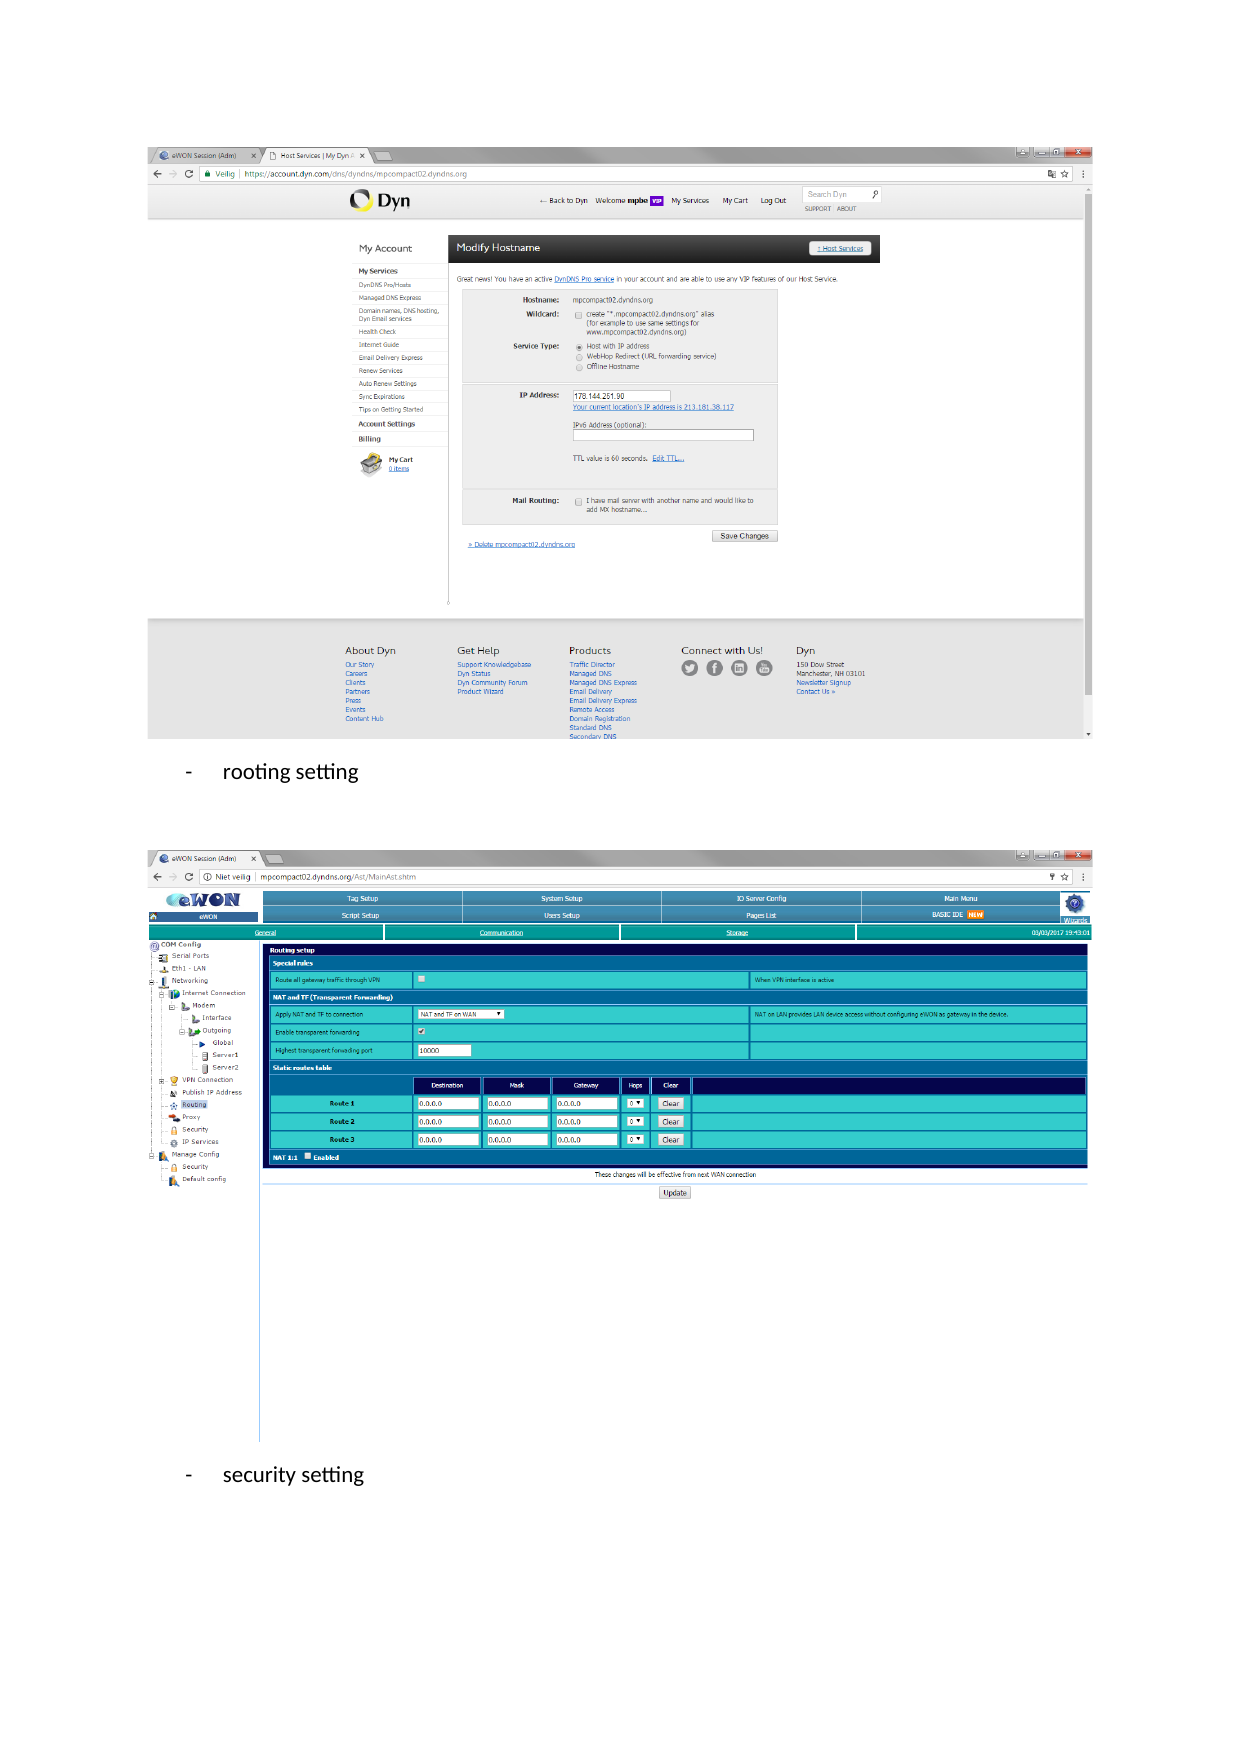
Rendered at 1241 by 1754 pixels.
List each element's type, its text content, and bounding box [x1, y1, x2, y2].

picture [147, 850, 1093, 1442]
list security setting [185, 1460, 1093, 1488]
picture [147, 147, 1093, 739]
list rooting setting [185, 757, 1093, 785]
